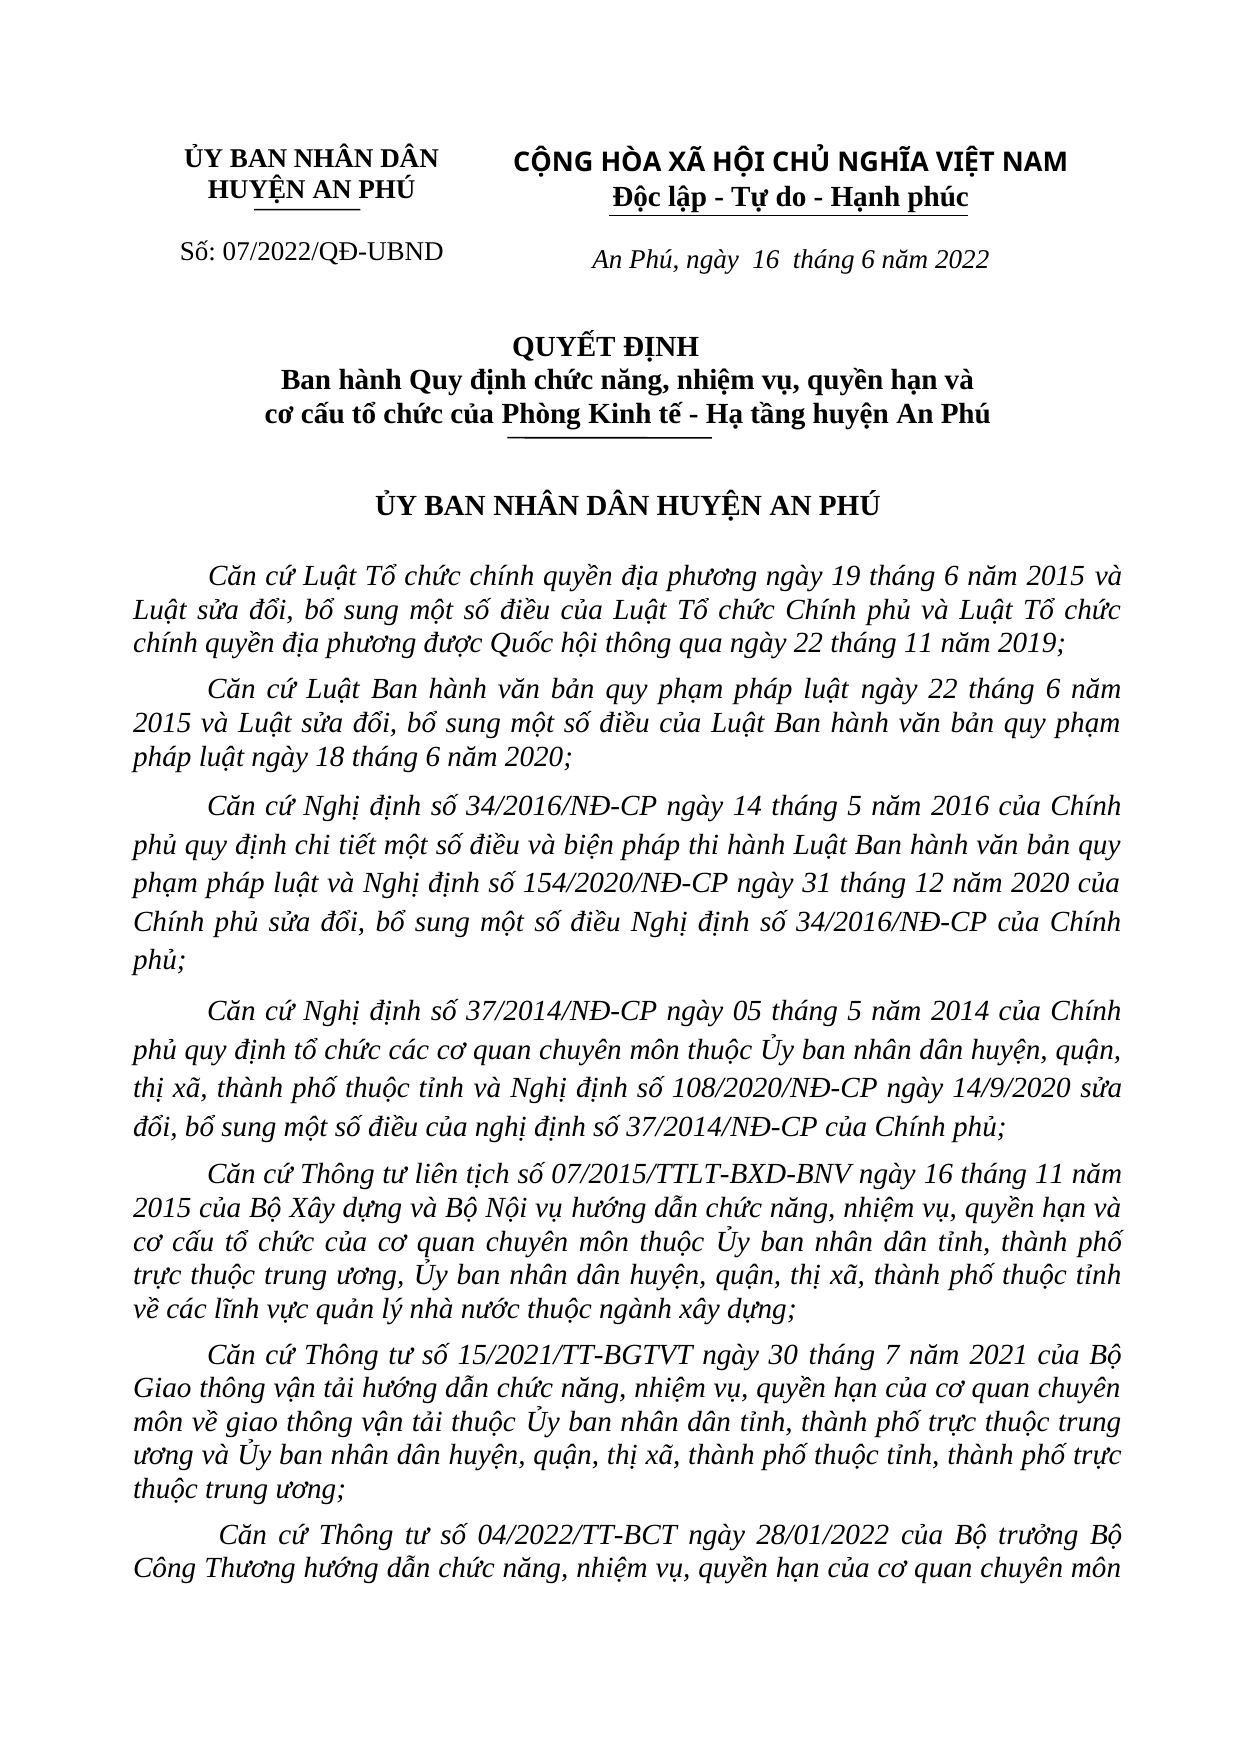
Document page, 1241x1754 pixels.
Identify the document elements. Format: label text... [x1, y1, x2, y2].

table_header CỘNG HÒA XÃ HỘI CHỦ NGHĨA VIỆT NAM Độc lập - Tự do - Hạnh phúc An Phú, ngày 16 tháng 6 năm 2022 [487, 142, 1094, 283]
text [133, 1517, 1122, 1584]
table_header ỦY BAN NHÂN DÂN HUYỆN AN PHÚ Số: 07/2022/QĐ-UBND [136, 142, 487, 283]
text Căn cứ Luật Ban hành văn bản quy phạm pháp luật ngày 22 tháng 6 năm 2015 và Luật sửa đổi, bổ sung một số điều của Luật Ban hành văn bản quy phạm pháp luật ngày 18 tháng 6 năm 2020; [133, 672, 1122, 772]
text Căn cứ Luật Tổ chức chính quyền địa phương ngày 19 tháng 6 năm 2015 và Luật sửa đổi, bổ sung một số điều của Luật Tổ chức Chính phủ và Luật Tổ chức chính quyền địa phương được Quốc hội thông qua ngày 22 tháng 11 năm 2019; [133, 558, 1122, 659]
text cơ cấu tổ chức của Phòng Kinh tế - Hạ tầng huyện An Phú [133, 396, 1122, 429]
text QUYẾT ĐỊNH [133, 329, 1078, 362]
text Căn cứ Thông tư liên tịch số 07/2015/TTLT-BXD-BNV ngày 16 tháng 11 năm 2015 của Bộ Xây dựng và Bộ Nội vụ hướng dẫn chức năng, nhiệm vụ, quyền hạn và cơ cấu tổ chức của cơ quan chuyên môn thuộc Ủy ban nhân dân tỉnh, thành phố trực thuộc trung ương, Ủy ban nhân dân huyện, quận, thị xã, thành phố thuộc tỉnh về các lĩnh vực quản lý nhà nước thuộc ngành xây dựng; [133, 1157, 1122, 1324]
text Căn cứ Nghị định số 37/2014/NĐ-CP ngày 05 tháng 5 năm 2014 của Chính phủ quy định tổ chức các cơ quan chuyên môn thuộc Ủy ban nhân dân huyện, quận, thị xã, thành phố thuộc tỉnh và Nghị định số 108/2020/NĐ-CP ngày 14/9/2020 sửa đổi, bổ sung một số điều của nghị định số 37/2014/NĐ-CP của Chính phủ; [133, 990, 1122, 1144]
text Căn cứ Nghị định số 34/2016/NĐ-CP ngày 14 tháng 5 năm 2016 của Chính phủ quy định chi tiết một số điều và biện pháp thi hành Luật Ban hành văn bản quy phạm pháp luật và Nghị định số 154/2020/NĐ-CP ngày 31 tháng 12 năm 2020 của Chính phủ sửa đổi, bổ sung một số điều Nghị định số 34/2016/NĐ-CP của Chính phủ; [133, 785, 1122, 977]
text Ban hành Quy định chức năng, nhiệm vụ, quyền hạn và [133, 362, 1122, 396]
text ỦY BAN NHÂN DÂN HUYỆN AN PHÚ [133, 488, 1122, 522]
text Căn cứ Thông tư số 15/2021/TT-BGTVT ngày 30 tháng 7 năm 2021 của Bộ Giao thông vận tải hướng dẫn chức năng, nhiệm vụ, quyền hạn của cơ quan chuyên môn về giao thông vận tải thuộc Ủy ban nhân dân tỉnh, thành phố trực thuộc trung ương và Ủy ban nhân dân huyện, quận, thị xã, thành phố thuộc tỉnh, thành phố trực thuộc trung ương; [133, 1337, 1122, 1504]
